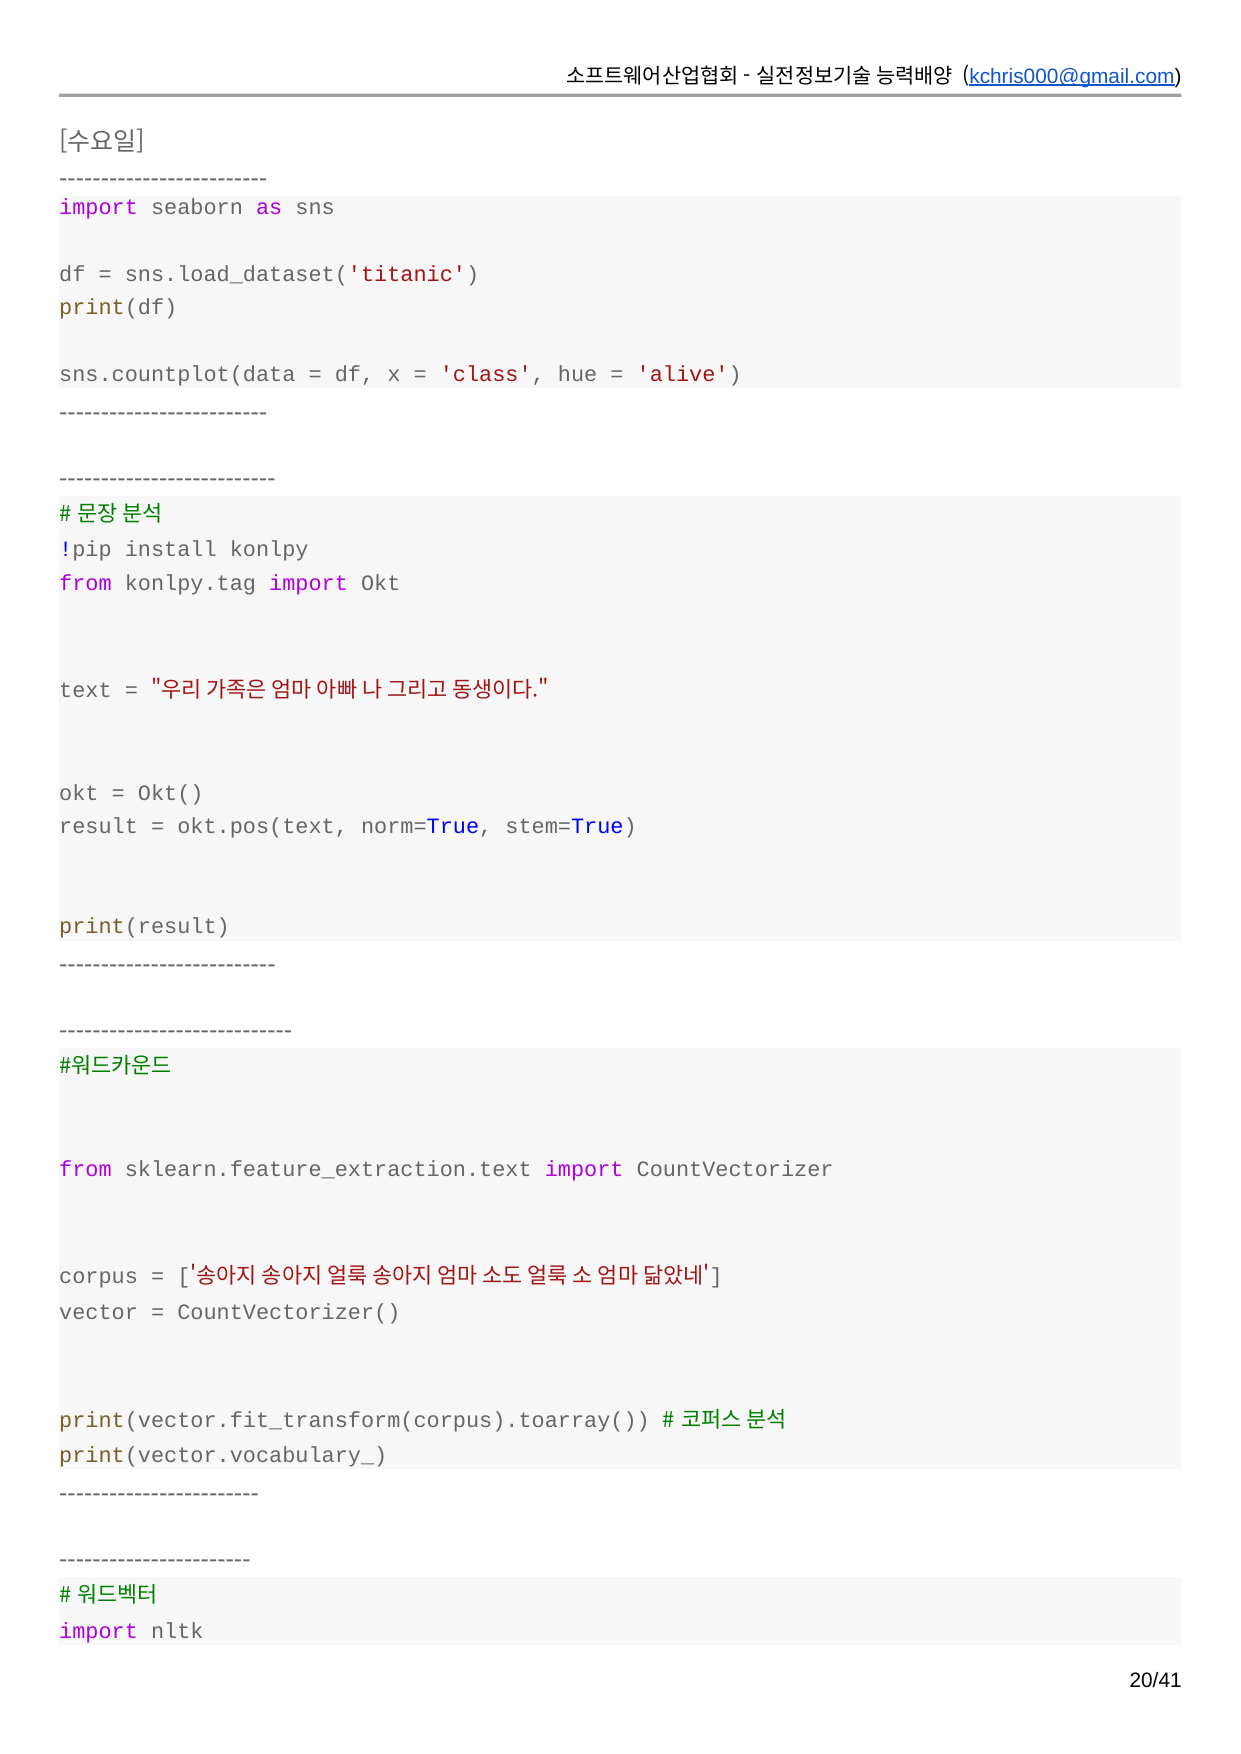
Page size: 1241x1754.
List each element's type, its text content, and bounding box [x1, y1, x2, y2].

text from sklearn.feature_extraction.text import CountVectorizer [59, 1158, 1181, 1183]
text result = okt.pos(text, norm=True, stem=True) [59, 815, 1181, 840]
text [수요일] [59, 121, 1181, 157]
text # 워드벡터 [59, 1577, 1181, 1609]
text !pip install konlpy [59, 538, 1181, 563]
text print(vector.vocabulary_) [59, 1445, 1181, 1469]
text from konlpy.tag import Okt [59, 572, 1181, 596]
text # 문장 분석 [59, 496, 1181, 527]
text ------------------------- [59, 396, 1181, 425]
text ----------------------- [59, 1544, 1181, 1573]
text import seaborn as sns [59, 196, 1181, 221]
text ---------------------------- [59, 1015, 1181, 1044]
text print(vector.fit_transform(corpus).toarray()) # 코퍼스 분석 [59, 1402, 1181, 1433]
text #워드카운드 [59, 1048, 1181, 1080]
text ------------------------ [59, 1478, 1181, 1507]
text -------------------------- [59, 462, 1181, 491]
text ------------------------- [59, 163, 1181, 192]
text vector = CountVectorizer() [59, 1301, 1181, 1326]
text import nltk [59, 1620, 1181, 1645]
text df = sns.load_dataset('titanic') [59, 263, 1181, 287]
text okt = Okt() [59, 782, 1181, 807]
text print(result) [59, 916, 1181, 941]
text -------------------------- [59, 949, 1181, 978]
text corpus = ['송아지 송아지 얼룩 송아지 엄마 소도 얼룩 소 엄마 닮았네'] [59, 1258, 1181, 1290]
text print(df) [59, 296, 1181, 321]
text text = "우리 가족은 엄마 아빠 나 그리고 동생이다." [59, 672, 1181, 704]
text sns.countplot(data = df, x = 'class', hue = 'alive') [59, 363, 1181, 388]
